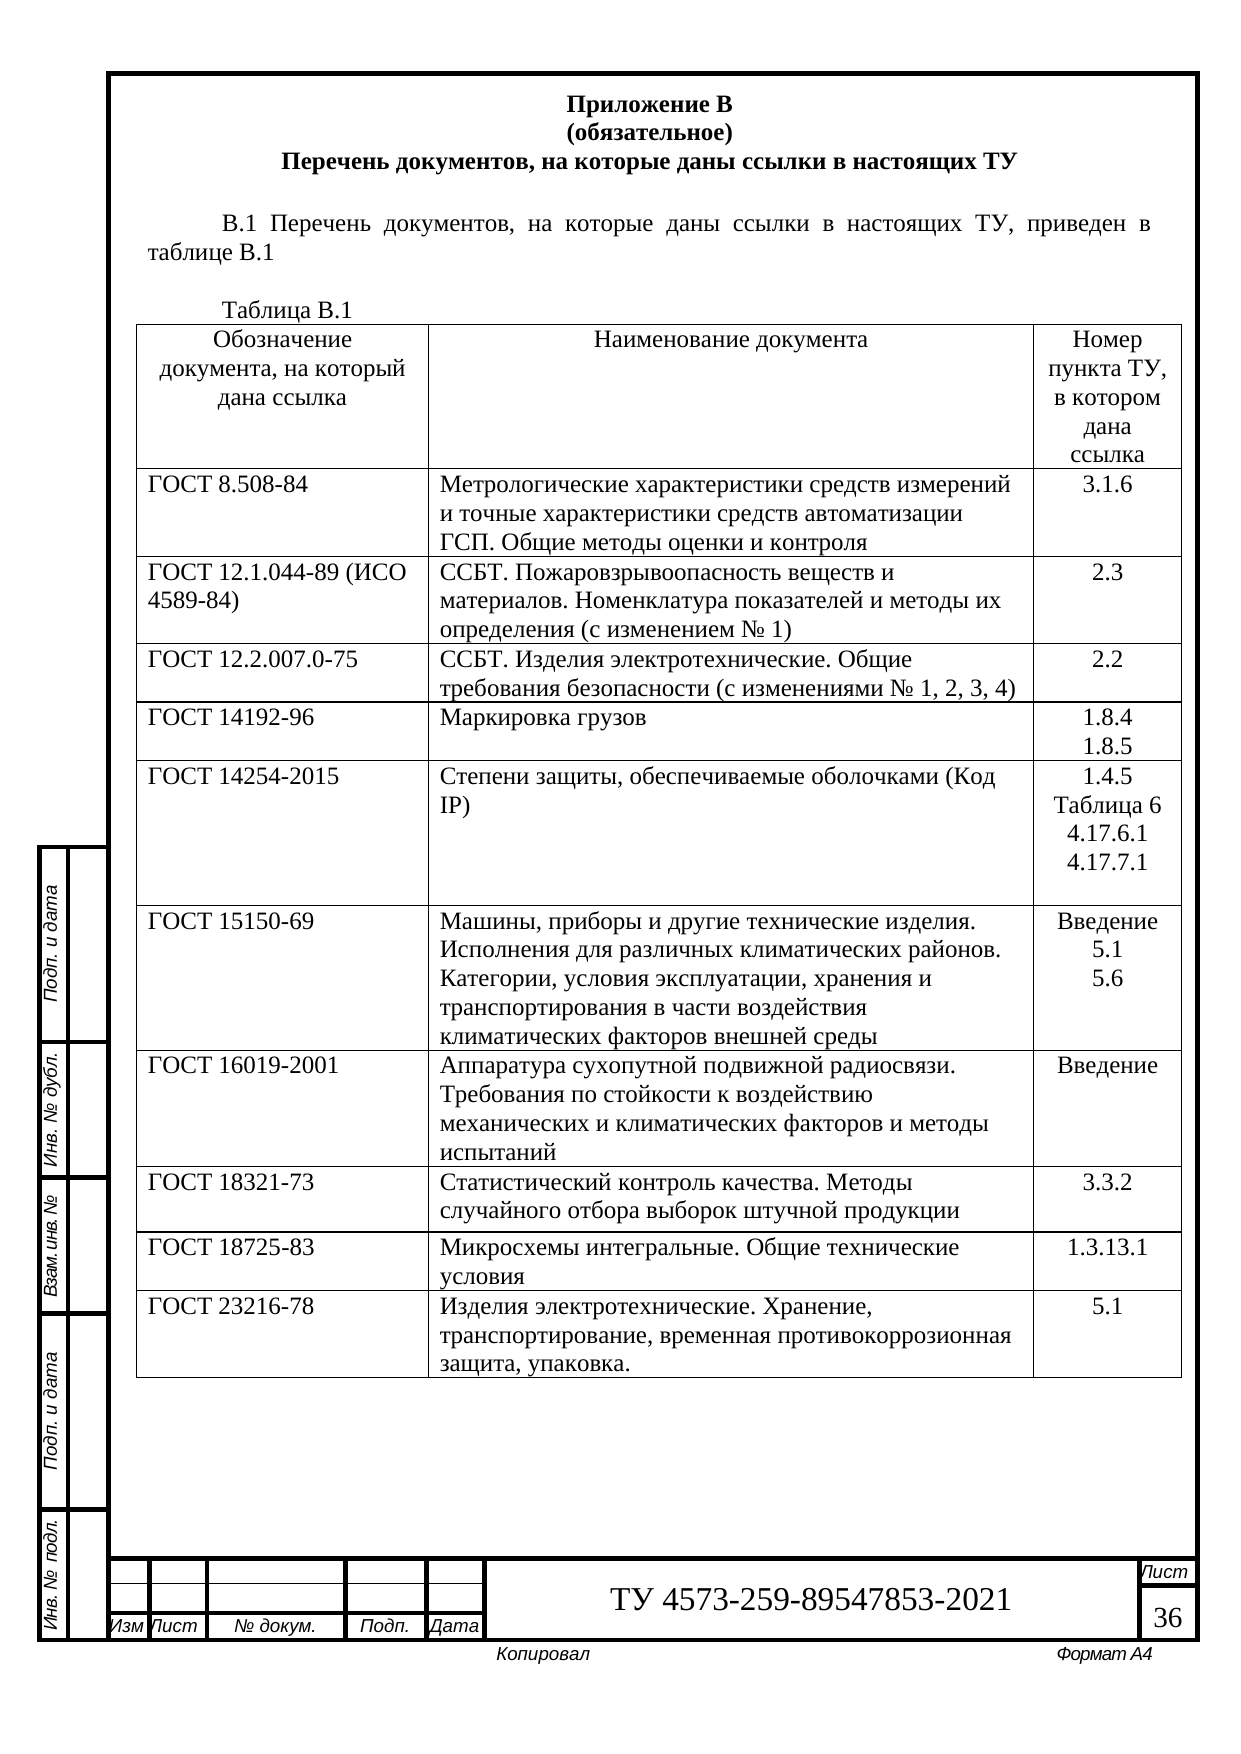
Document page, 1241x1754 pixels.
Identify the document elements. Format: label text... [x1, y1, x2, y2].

table_cell 3.1.6 [1034, 469, 1181, 556]
table_cell Изделия электротехнические. Хранение, транспортирование, временная противокоррозионная защита, упаковка. [429, 1291, 1033, 1377]
table_cell Степени защиты, обеспечиваемые оболочками (Код IР) [429, 761, 1033, 905]
table_cell Введение [1034, 1051, 1181, 1166]
table_cell ГОСТ 18321-73 [137, 1167, 428, 1231]
table_header Наименование документа [429, 325, 1033, 468]
table_cell Аппаратура сухопутной подвижной радиосвязи. Требования по стойкости к воздействию механических и климатических факторов и методы испытаний [429, 1051, 1033, 1166]
table_cell 3.3.2 [1034, 1167, 1181, 1231]
table_cell Введение 5.1 5.6 [1034, 906, 1181, 1049]
table_cell 2.3 [1034, 557, 1181, 643]
table_cell ГОСТ 14192-96 [137, 703, 428, 760]
text Перечень документов, на которые даны ссылки в настоящих ТУ [148, 146, 1152, 175]
table_header Обозначение документа, на который дана ссылка [137, 325, 428, 468]
table_cell 2.2 [1034, 644, 1181, 701]
table_cell ССБТ. Изделия электротехнические. Общие требования безопасности (с изменениями № 1, 2, 3, 4) [429, 644, 1033, 701]
table_cell Маркировка грузов [429, 703, 1033, 760]
table_cell ГОСТ 16019-2001 [137, 1051, 428, 1166]
text Приложение В [148, 89, 1152, 117]
table_cell ГОСТ 23216-78 [137, 1291, 428, 1377]
table_cell Машины, приборы и другие технические изделия. Исполнения для различных климатических районов. Категории, условия эксплуатации, хранения и транспортирования в части воздействия климатических факторов внешней среды [429, 906, 1033, 1049]
table_header Номер пункта ТУ, в котором дана ссылка [1034, 325, 1181, 468]
table_cell 5.1 [1034, 1291, 1181, 1377]
text Таблица В.1 [148, 295, 1152, 323]
text В.1 Перечень документов, на которые даны ссылки в настоящих ТУ, приведен в таблице В.1 [148, 208, 1152, 266]
table_cell 1.8.4 1.8.5 [1034, 703, 1181, 760]
text (обязательное) [148, 117, 1152, 146]
table_cell ГОСТ 12.1.044-89 (ИСО 4589-84) [137, 557, 428, 643]
table_cell ГОСТ 8.508-84 [137, 469, 428, 556]
table_cell ССБТ. Пожаровзрывоопасность веществ и материалов. Номенклатура показателей и методы их определения (с изменением № 1) [429, 557, 1033, 643]
table_cell ГОСТ 14254-2015 [137, 761, 428, 905]
table_cell 1.3.13.1 [1034, 1233, 1181, 1290]
table_cell 1.4.5 Таблица 6 4.17.6.1 4.17.7.1 [1034, 761, 1181, 905]
table_cell ГОСТ 12.2.007.0-75 [137, 644, 428, 701]
table_cell Микросхемы интегральные. Общие технические условия [429, 1233, 1033, 1290]
table_cell ГОСТ 15150-69 [137, 906, 428, 1049]
table_cell Статистический контроль качества. Методы случайного отбора выборок штучной продукции [429, 1167, 1033, 1231]
table_cell Метрологические характеристики средств измерений и точные характеристики средств автоматизации ГСП. Общие методы оценки и контроля [429, 469, 1033, 556]
table_cell ГОСТ 18725-83 [137, 1233, 428, 1290]
